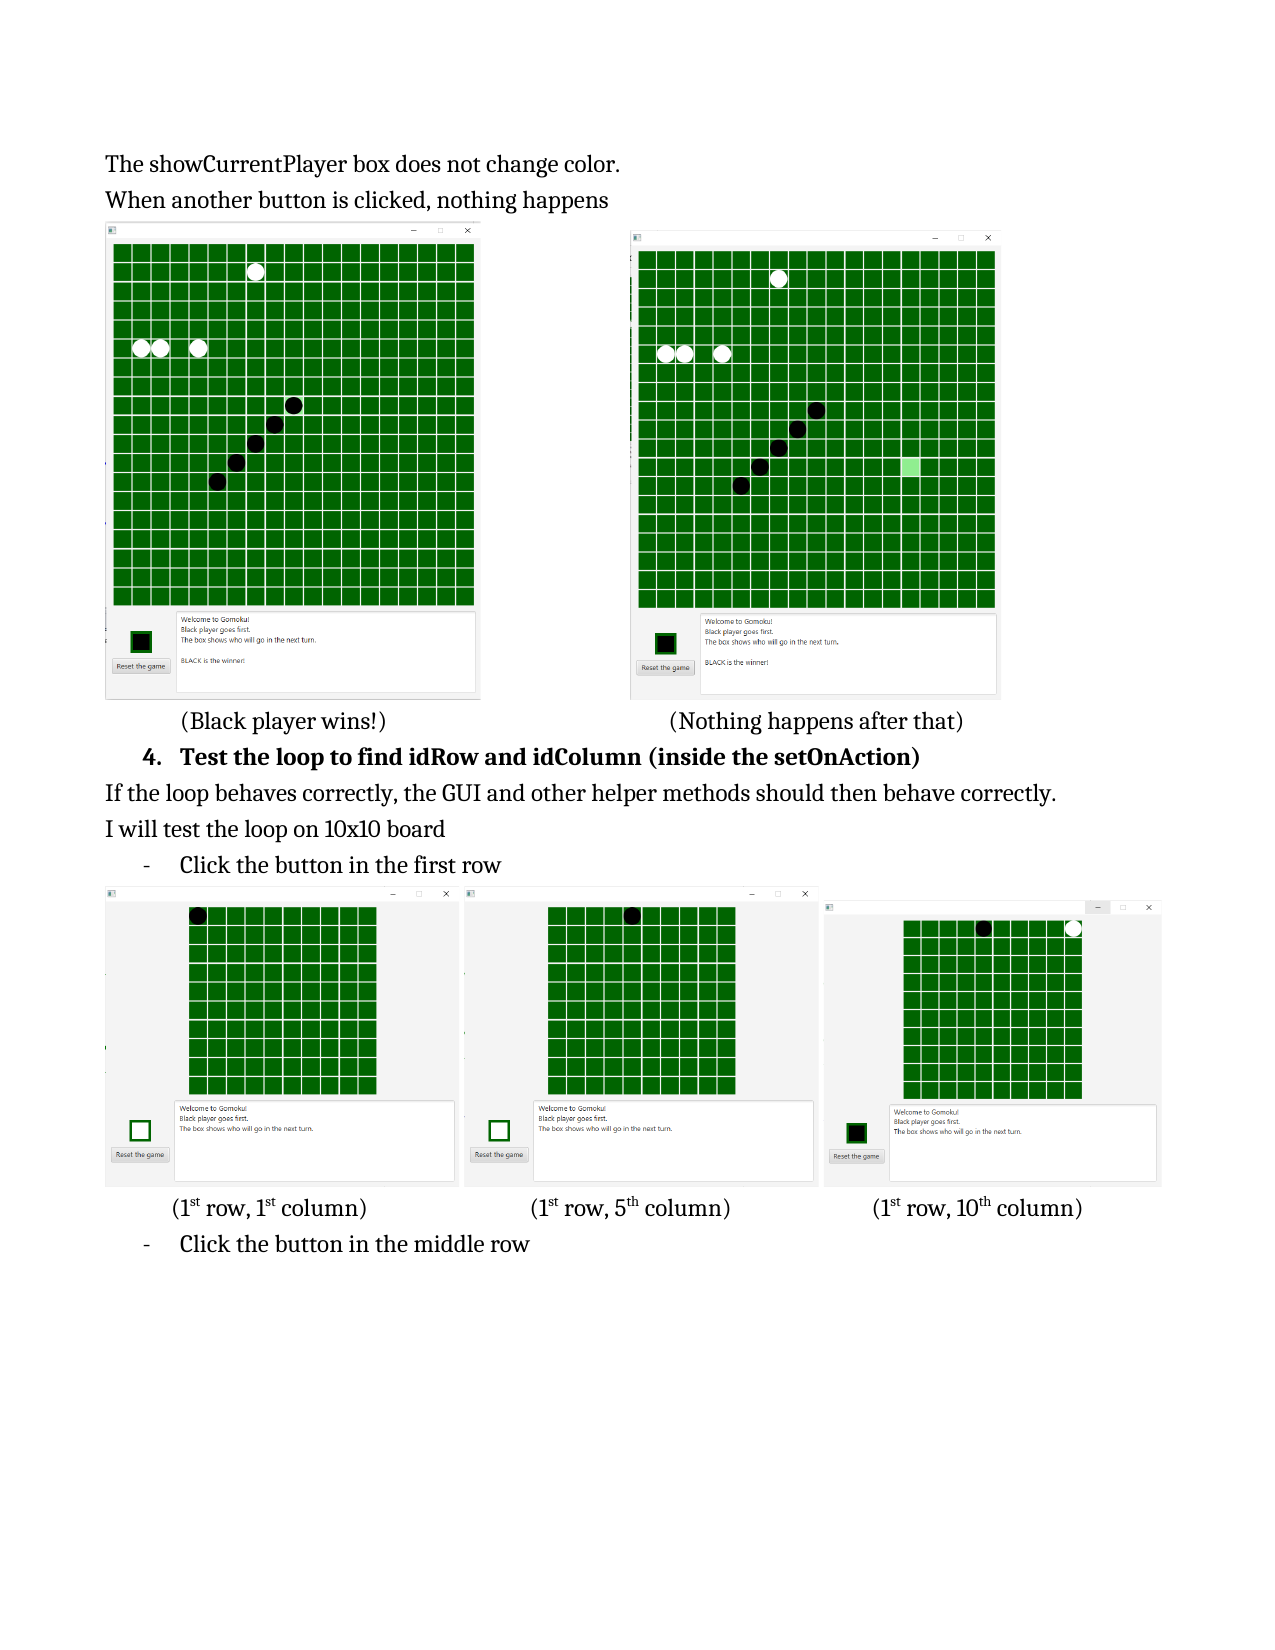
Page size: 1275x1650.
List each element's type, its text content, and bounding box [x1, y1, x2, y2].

text If the loop behaves correctly, the GUI and other helper methods should then behave correctly. [105, 779, 1170, 807]
list Test the loop to find idRow and idColumn (inside the setOnAction) [142, 743, 1170, 771]
picture [105, 886, 460, 1187]
picture [823, 900, 1162, 1187]
picture [630, 230, 1002, 700]
picture [105, 221, 481, 700]
text The showCurrentPlayer box does not change color. [105, 150, 1170, 179]
picture [464, 886, 819, 1187]
text I will test the loop on 10x10 board [105, 814, 1170, 843]
list Click the button in the first row [142, 851, 1170, 879]
text (Black player wins!) (Nothing happens after that) [105, 707, 1170, 736]
list Click the button in the middle row [142, 1229, 1170, 1258]
text When another button is clicked, nothing happens [105, 186, 1170, 215]
text (1st row, 1st column) (1st row, 5th column) (1st row, 10th column) [105, 1193, 1170, 1222]
